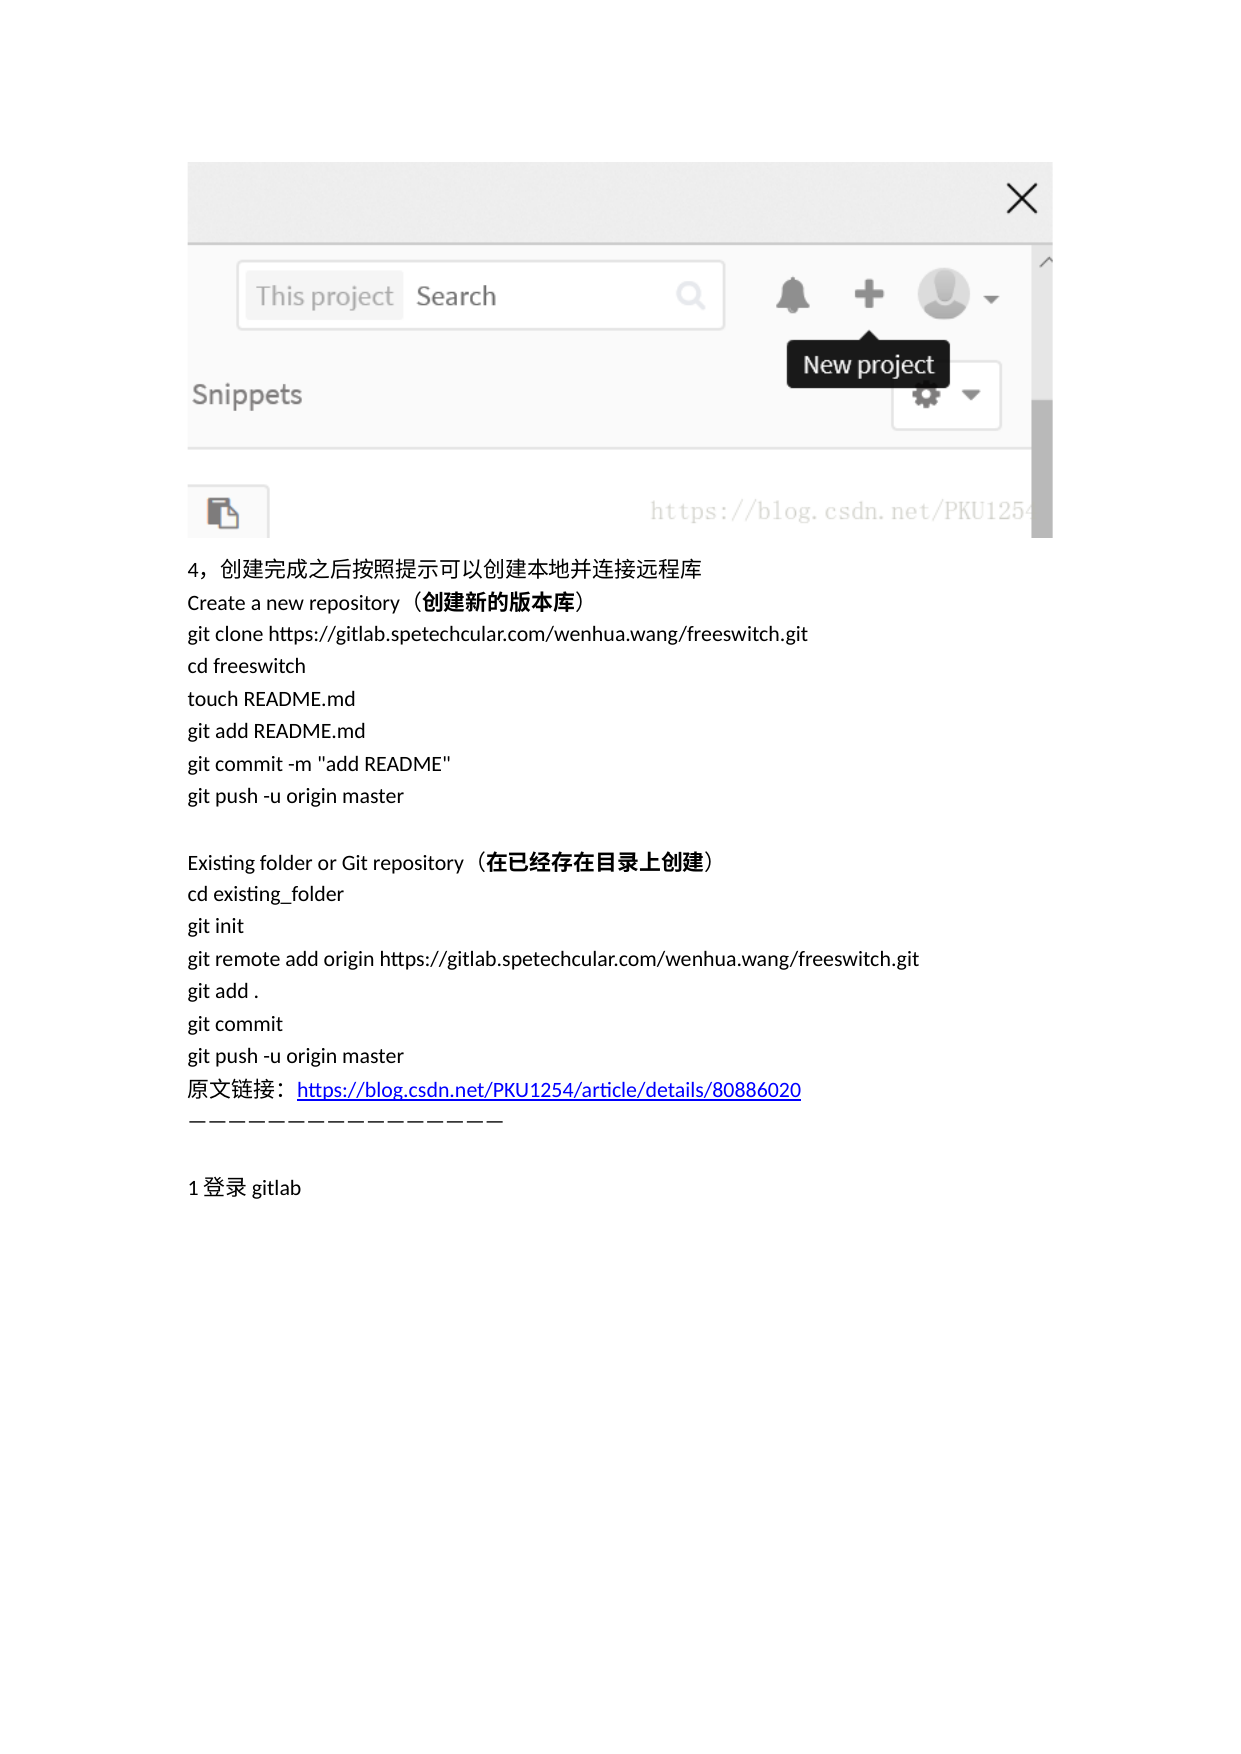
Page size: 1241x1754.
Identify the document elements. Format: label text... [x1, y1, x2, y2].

text git commit [187, 1007, 1053, 1039]
text cd existing_folder [187, 877, 1053, 909]
text git push -u origin master [187, 1039, 1053, 1072]
text 原文链接：https://blog.csdn.net/PKU1254/article/details/80886020 [187, 1072, 1053, 1104]
text git add README.md [187, 714, 1053, 747]
text git commit -m "add README" [187, 747, 1053, 779]
picture [187, 162, 1053, 538]
text git push -u origin master [187, 779, 1053, 812]
text 1 登录gitlab [187, 1169, 1053, 1202]
text git clone https://gitlab.spetechcular.com/wenhua.wang/freeswitch.git [187, 617, 1053, 649]
text 4，创建完成之后按照提示可以创建本地并连接远程库 [187, 552, 1053, 584]
text Existing folder or Git repository（在已经存在目录上创建） [187, 844, 1053, 877]
text ———————————————— [187, 1104, 1053, 1137]
text cd freeswitch [187, 649, 1053, 682]
text git init [187, 909, 1053, 942]
text git add . [187, 974, 1053, 1007]
text git remote add origin https://gitlab.spetechcular.com/wenhua.wang/freeswitch.git [187, 942, 1053, 974]
text touch README.md [187, 682, 1053, 714]
text Create a new repository（创建新的版本库） [187, 584, 1053, 617]
